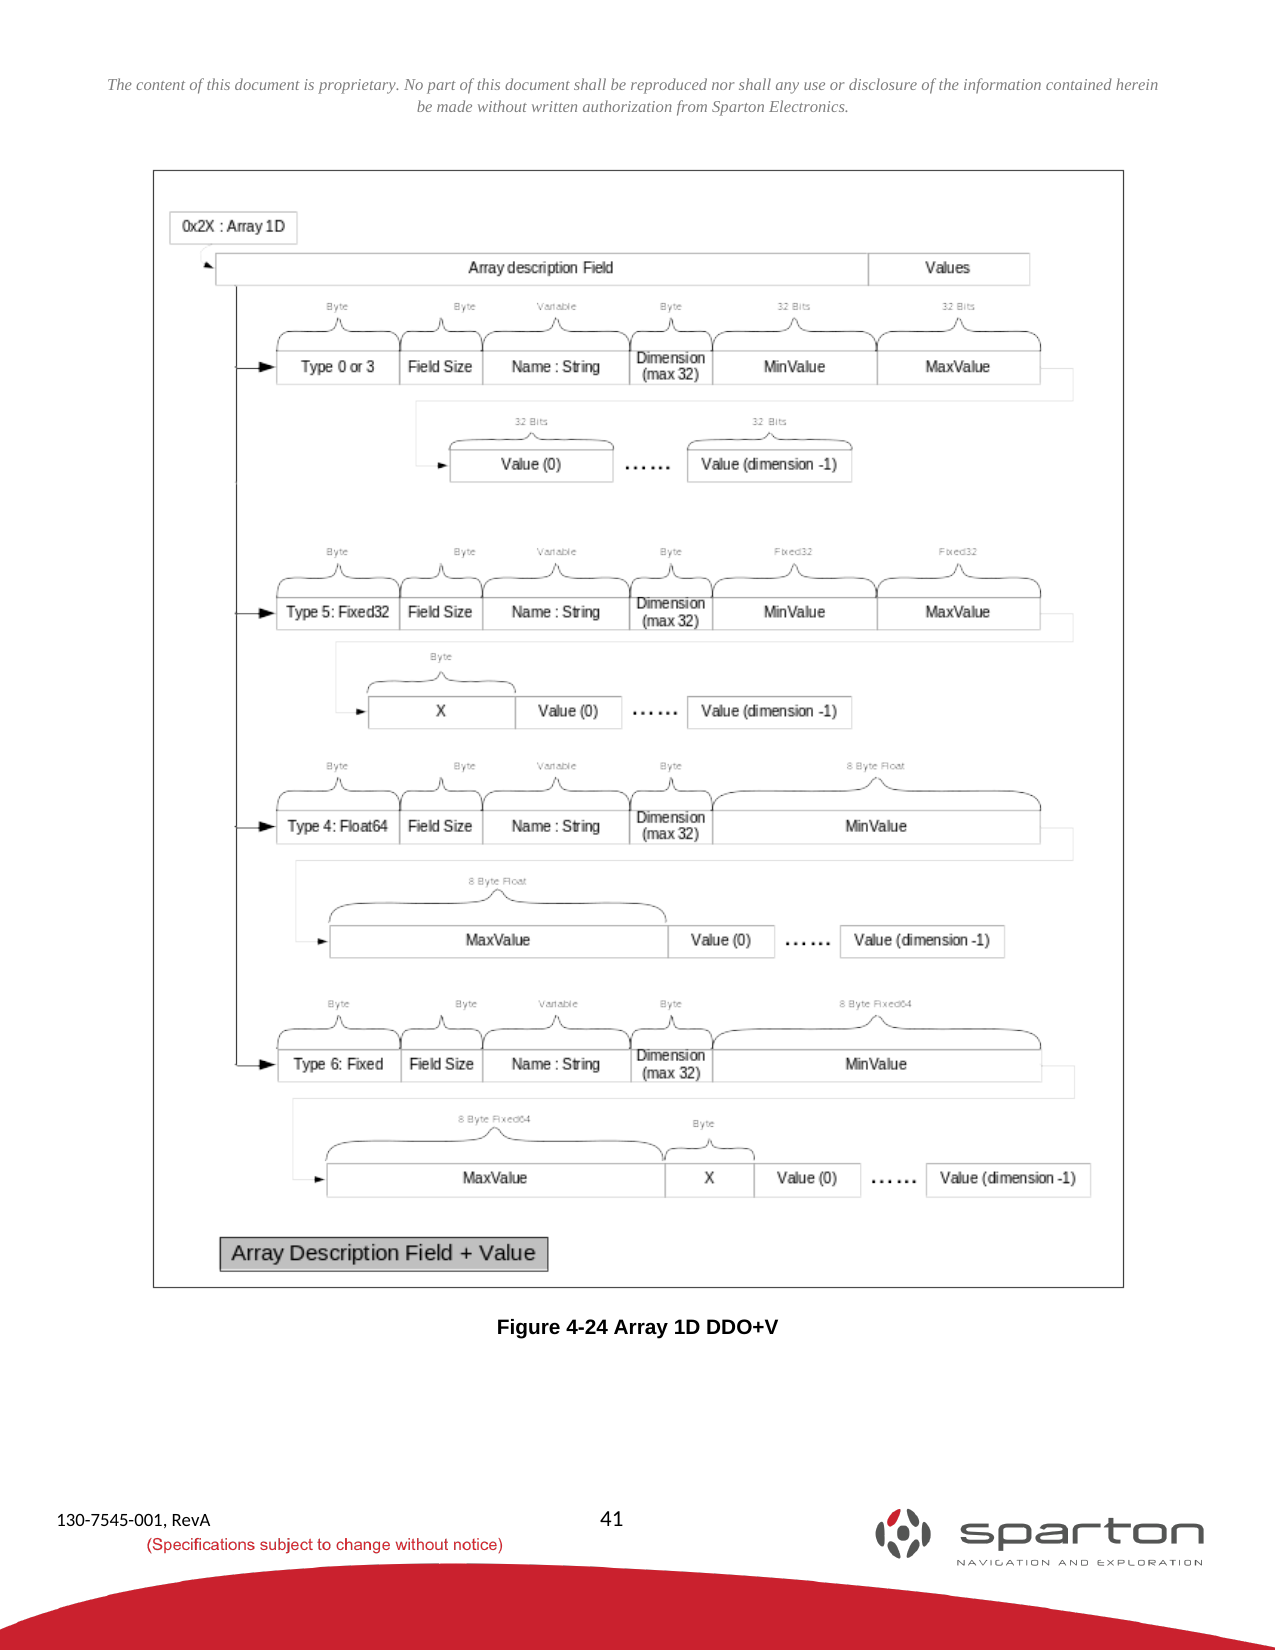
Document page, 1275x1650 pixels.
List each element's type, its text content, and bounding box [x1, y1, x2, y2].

picture [0, 1505, 1275, 1650]
